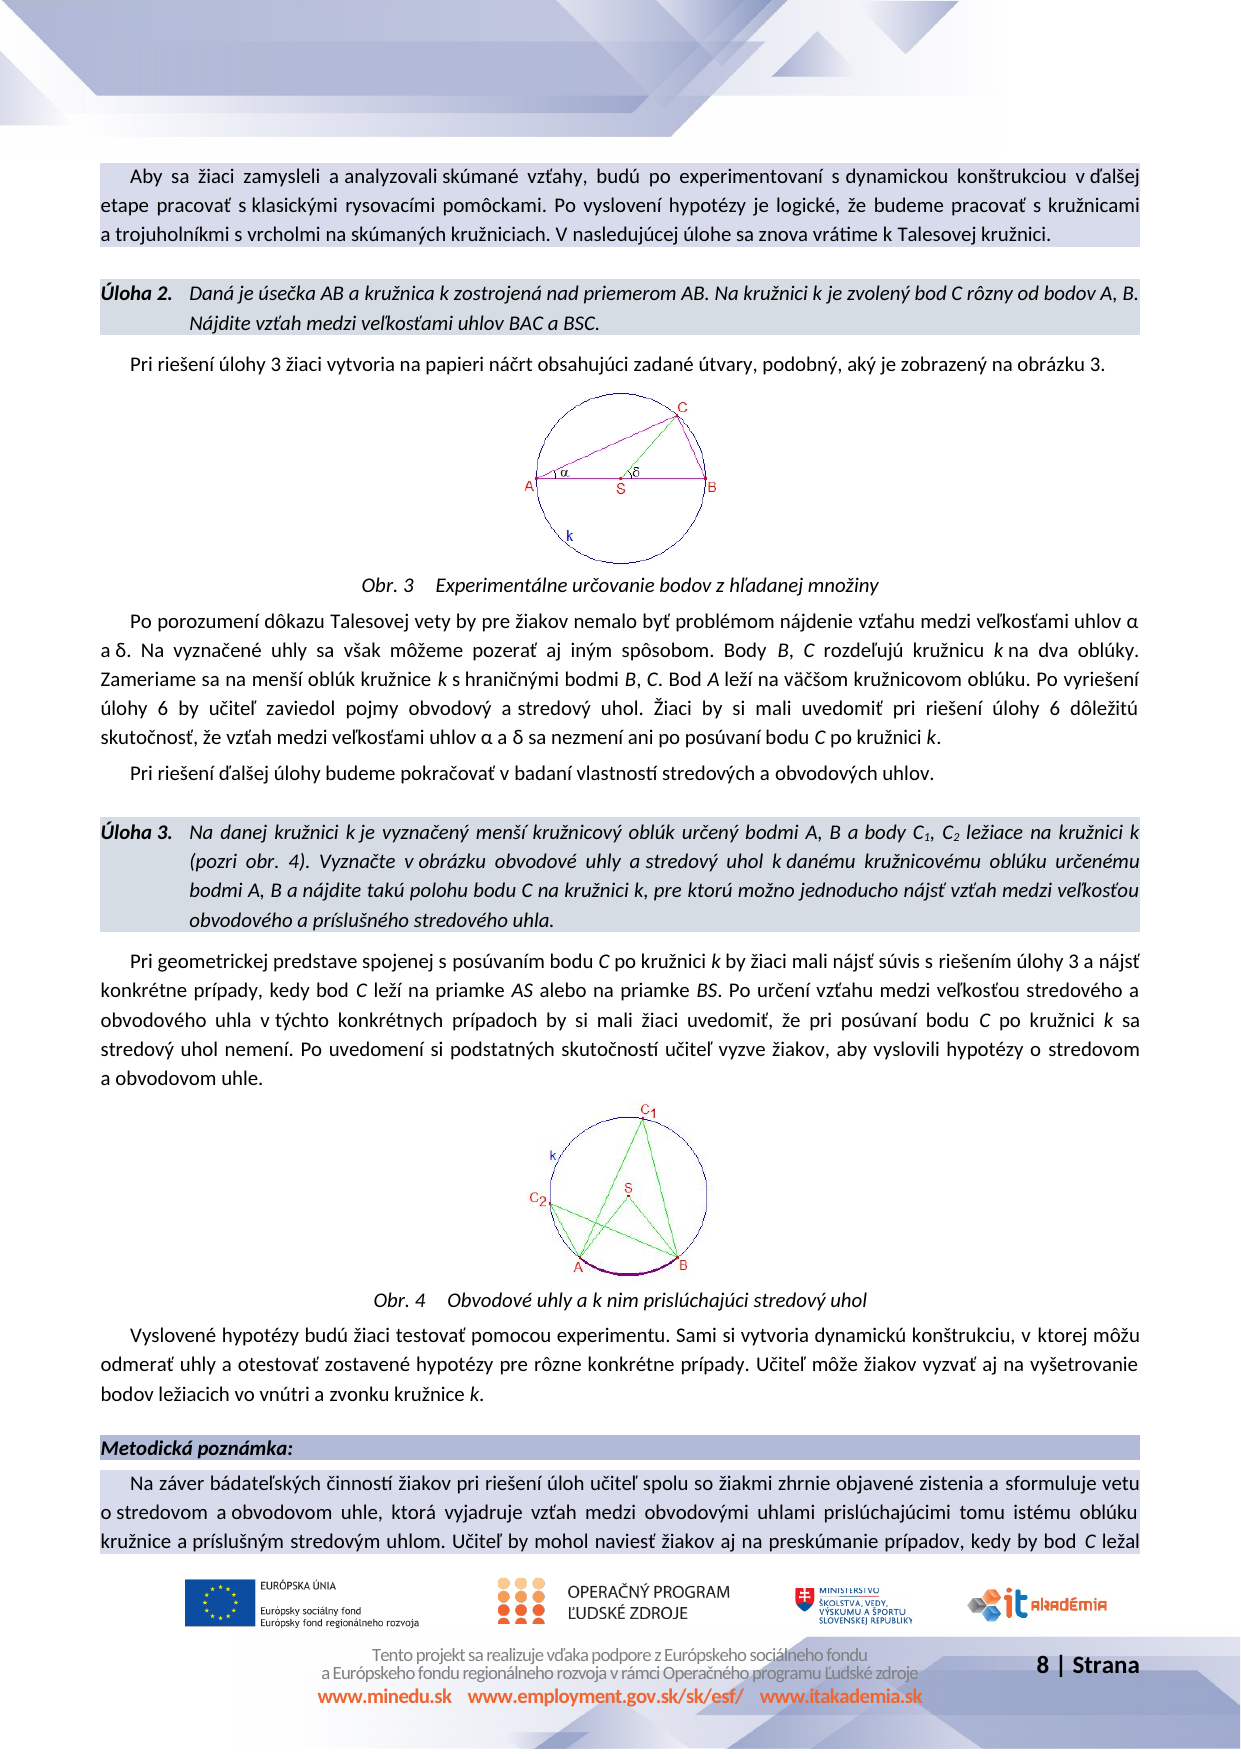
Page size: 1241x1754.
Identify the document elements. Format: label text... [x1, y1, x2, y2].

text Pri riešení úlohy 3 žiaci vytvoria na papieri náčrt obsahujúci zadané útvary, podobný, aký je zobrazený na obrázku 3. [100, 351, 1140, 377]
text Aby sa žiaci zamysleli a analyzovali skúmané vzťahy, budú po experimentovaní s dynamickou konštrukciou v ďalšej etape pracovať s klasickými rysovacími pomôckami. Po vyslovení hypotézy je logické, že budeme pracovať s kružnicami a trojuholníkmi s vrcholmi na skúmaných kružniciach. V nasledujúcej úlohe sa znova vrátime k Talesovej kružnici. [100, 163, 1140, 247]
text Experimentálne určovanie bodov z hľadanej množiny [100, 572, 1140, 598]
text Na danej kružnici k je vyznačený menší kružnicový oblúk určený bodmi A, B a body C1, C2 ležiace na kružnici k (pozri obr. 4). Vyznačte v obrázku obvodové uhly a stredový uhol k danému kružnicovému oblúku určenému bodmi A, B a nájdite takú polohu bodu C na kružnici k, pre ktorú možno jednoducho nájsť vzťah medzi veľkosťou obvodového a príslušného stredového uhla. [100, 817, 1140, 932]
text Pri riešení ďalšej úlohy budeme pokračovať v badaní vlastností stredových a obvodových uhlov. [100, 760, 1140, 785]
text Po porozumení dôkazu Talesovej vety by pre žiakov nemalo byť problémom nájdenie vzťahu medzi veľkosťami uhlov α a δ. Na vyznačené uhly sa však môžeme pozerať aj iným spôsobom. Body B, C rozdeľujú kružnicu k na dva oblúky. Zameriame sa na menší oblúk kružnice k s hraničnými bodmi B, C. Bod A leží na väčšom kružnicovom oblúku. Po vyriešení úlohy 6 by učiteľ zaviedol pojmy obvodový a stredový uhol. Žiaci by si mali uvedomiť pri riešení úlohy 6 dôležitú skutočnosť, že vzťah medzi veľkosťami uhlov α a δ sa nezmení ani po posúvaní bodu C po kružnici k. [100, 608, 1140, 750]
picture [519, 386, 721, 567]
picture [525, 1100, 715, 1281]
text Daná je úsečka AB a kružnica k zostrojená nad priemerom AB. Na kružnici k je zvolený bod C rôzny od bodov A, B. Nájdite vzťah medzi veľkosťami uhlov BAC a BSC. [100, 279, 1140, 335]
text Obvodové uhly a k nim prislúchajúci stredový uhol [100, 1287, 1140, 1312]
text Vyslovené hypotézy budú žiaci testovať pomocou experimentu. Sami si vytvoria dynamickú konštrukciu, v ktorej môžu odmerať uhly a otestovať zostavené hypotézy pre rôzne konkrétne prípady. Učiteľ môže žiakov vyzvať aj na vyšetrovanie bodov ležiacich vo vnútri a zvonku kružnice k. [100, 1322, 1140, 1406]
picture [795, 1588, 913, 1625]
picture [0, 0, 1003, 155]
text Metodická poznámka: [100, 1435, 1140, 1460]
text Pri geometrickej predstave spojenej s posúvaním bodu C po kružnici k by žiaci mali nájsť súvis s riešením úlohy 3 a nájsť konkrétne prípady, kedy bod C leží na priamke AS alebo na priamke BS. Po určení vzťahu medzi veľkosťou stredového a obvodového uhla v týchto konkrétnych prípadoch by si mali žiaci uvedomiť, že pri posúvaní bodu C po kružnici k sa stredový uhol nemení. Po uvedomení si podstatných skutočností učiteľ vyzve žiakov, aby vyslovili hypotézy o stredovom a obvodovom uhle. [100, 948, 1140, 1091]
picture [153, 1565, 1241, 1749]
